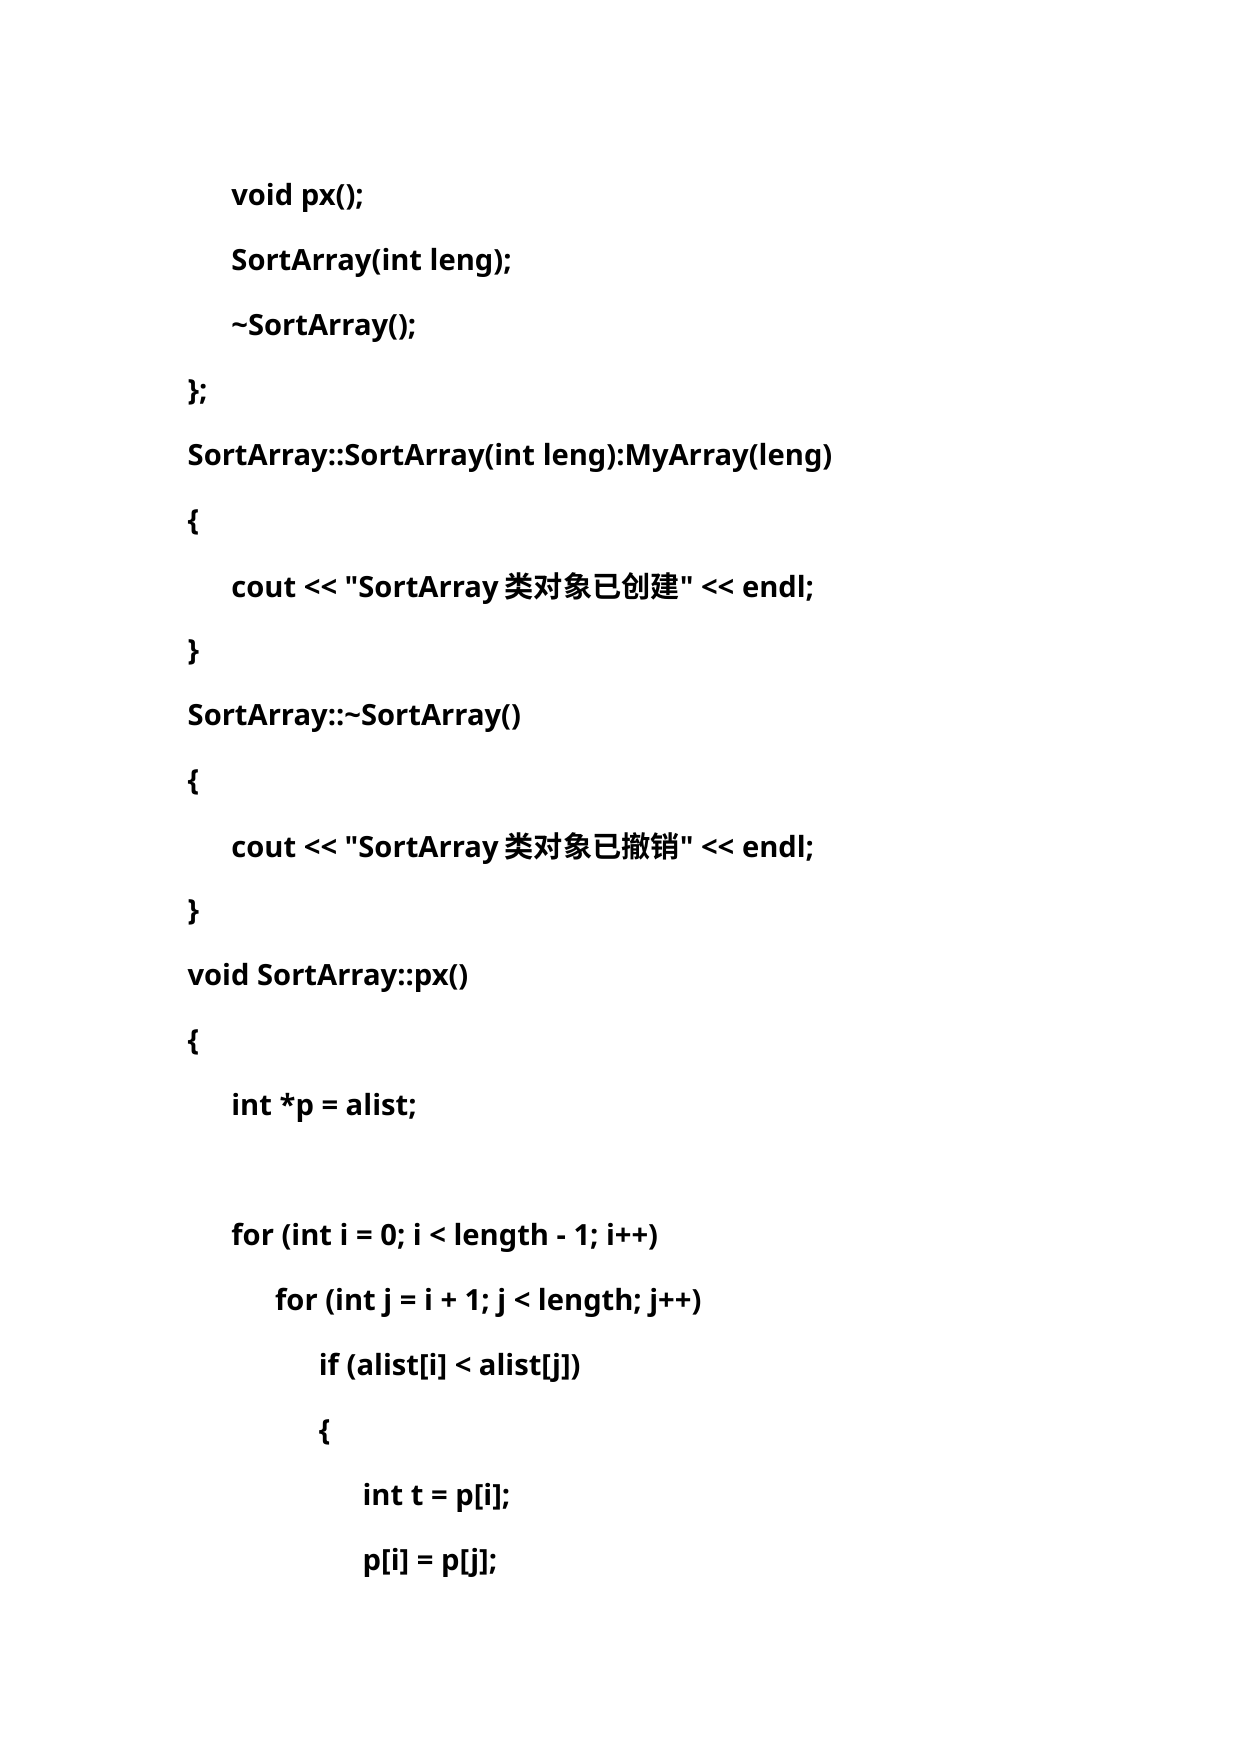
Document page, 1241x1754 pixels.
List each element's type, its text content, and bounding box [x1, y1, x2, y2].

text { [187, 1007, 1053, 1072]
text SortArray::SortArray(int leng):MyArray(leng) [187, 422, 1053, 487]
text cout << "SortArray类对象已创建" << endl; [187, 552, 1053, 617]
text cout << "SortArray类对象已撤销" << endl; [187, 812, 1053, 877]
text int t = p[i]; [187, 1462, 1053, 1527]
text void px(); [187, 162, 1053, 227]
text if (alist[i] < alist[j]) [187, 1332, 1053, 1397]
text int *p = alist; [187, 1072, 1053, 1137]
text for (int i = 0; i < length - 1; i++) [187, 1202, 1053, 1267]
text { [187, 747, 1053, 812]
text } [187, 617, 1053, 682]
text } [187, 877, 1053, 942]
text p[i] = p[j]; [187, 1527, 1053, 1592]
text }; [187, 357, 1053, 422]
text ~SortArray(); [187, 292, 1053, 357]
text SortArray::~SortArray() [187, 682, 1053, 747]
text { [187, 487, 1053, 552]
text for (int j = i + 1; j < length; j++) [187, 1267, 1053, 1332]
text SortArray(int leng); [187, 227, 1053, 292]
text void SortArray::px() [187, 942, 1053, 1007]
text { [187, 1397, 1053, 1462]
